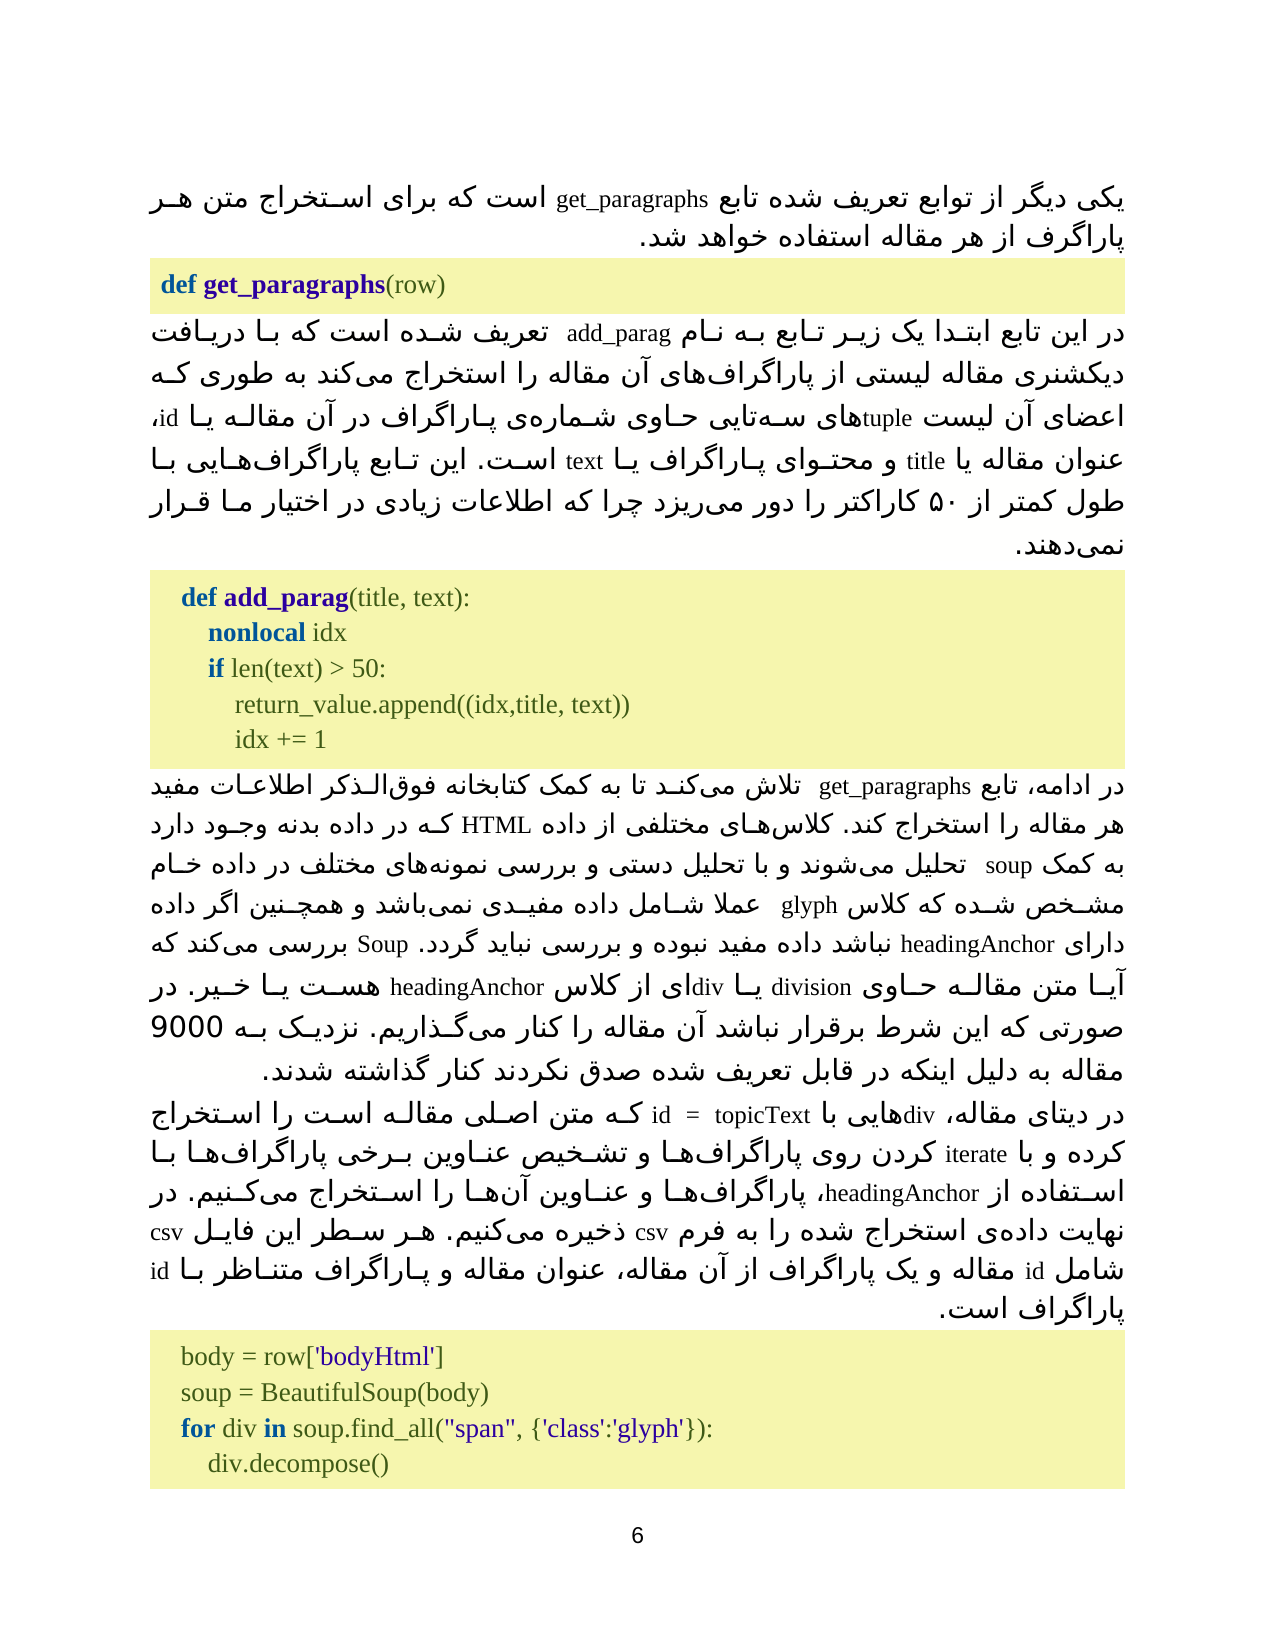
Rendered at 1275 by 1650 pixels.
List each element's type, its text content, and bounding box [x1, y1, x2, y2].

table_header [150, 1330, 1125, 1489]
table_header def add_parag(title, text): nonlocal idx if len(text) > 50: return_value.append((idx,title, text)) idx += 1 [150, 570, 1125, 769]
text در این تابع ابتدا یک زیر تابع به نام add_parag تعریف شده است که با دریافت دیکشنری مقاله لیستی از پاراگراف‌های آن مقاله را استخراج می‌کند به طوری که اعضای آن لیست tupleهای سه‌تایی حاوی شماره‌ی پاراگراف در آن مقاله یا id، عنوان مقاله یا title و محتوای پاراگراف یا text است. این تابع پاراگرا‌ف‌هایی با طول کمتر از ۵۰ کاراکتر را دور می‌ریزد چرا که اطلاعات زیادی در اختیار ما قرار نمی‌دهند. [150, 314, 1125, 561]
text در دیتای مقاله، divهایی با id = topicText که متن اصلی مقاله است را استخراج کرده و با iterate کردن روی پاراگراف‌ها و تشخیص عناوین برخی پاراگراف‌ها با استفاده از headingAnchor، پاراگراف‌ها و عناوین آن‌ها را استخراج می‌کنیم. در نهایت داده‌ی استخراج شده را به فرم csv ذخیره می‌کنیم. هر سطر این فایل csv شامل id مقاله و یک پاراگراف از آن مقاله، عنوان مقاله و پاراگراف متناظر با id پاراگراف است. [150, 1096, 1125, 1325]
table_header def get_paragraphs(row) [150, 258, 1125, 314]
text یکی دیگر از توابع تعریف شده تابع get_paragraphs است که برای استخراج متن هر پاراگرف از هر مقاله استفاده خواهد شد. [150, 180, 1125, 253]
text در ادامه، تابع get_paragraphs تلاش می‌کند تا به کمک کتابخانه فوق‌الذکر اطلاعات مفید هر مقاله را استخراج کند. کلاس‌های مختلفی از داده HTML که در داده بدنه وجود دارد به کمک soup تحلیل می‌شوند و با تحلیل دستی و بررسی نمونه‌های مختلف در داده خام مشخص شده که کلاس glyph عملا شامل داده مفیدی نمی‌باشد و همچنین اگر داده دارای headingAnchor نباشد داده مفید نبوده و بررسی نباید گردد. Soup بررسی می‌کند که آیا متن مقاله حاوی division یا divای از کلاس headingAnchor هست یا خیر. در صورتی که این شرط برقرار نباشد آن مقاله را کنار می‌گذاریم. نزدیک به 9000 مقاله به دلیل اینکه در قابل تعریف شده صدق نکردند کنار گذاشته شدند. [150, 769, 1125, 1087]
